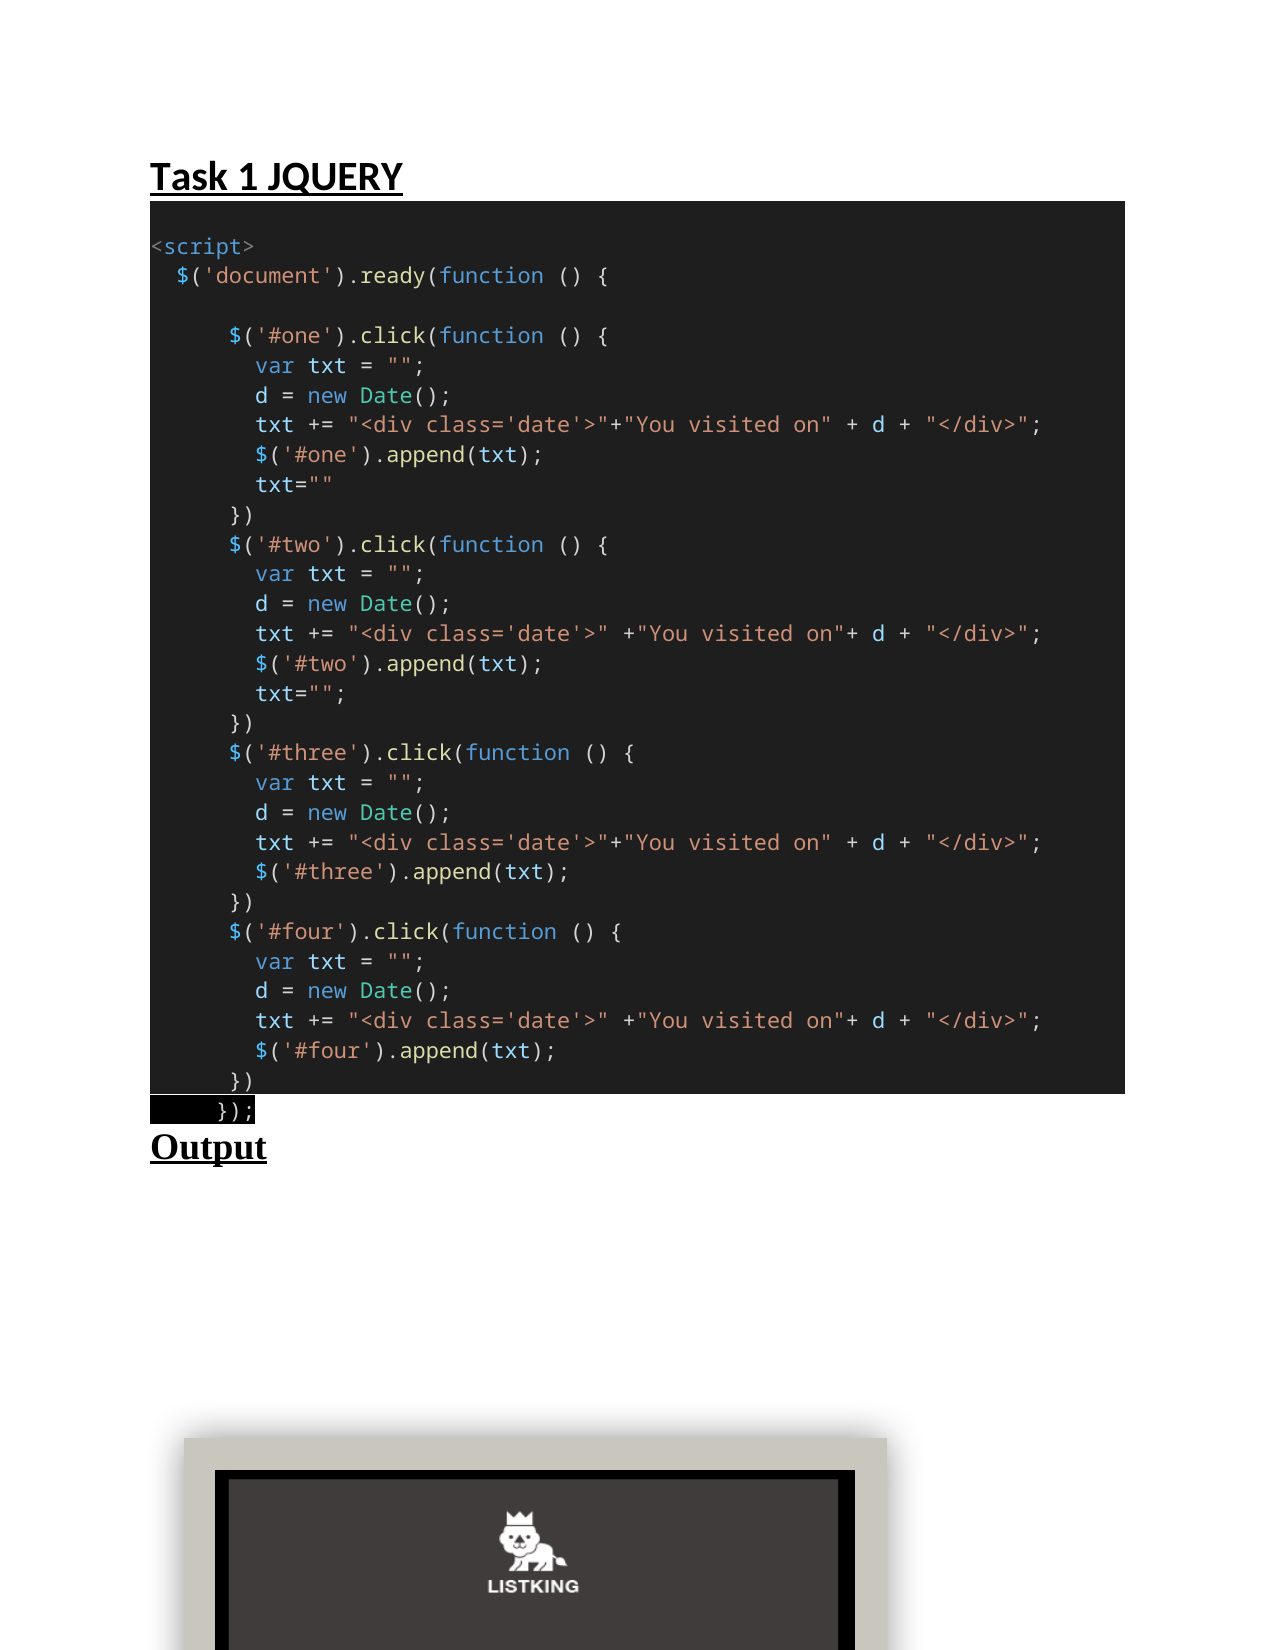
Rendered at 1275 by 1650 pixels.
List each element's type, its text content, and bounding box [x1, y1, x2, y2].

text $('#one').append(txt); [150, 439, 1125, 469]
text $('#four').append(txt); [150, 1035, 1125, 1065]
text txt += "<div class='date'>"+"You visited on" + d + "</div>"; [150, 826, 1125, 856]
text <script> [150, 231, 1125, 260]
text Task 1 JQUERY [150, 150, 1125, 201]
text d = new Date(); [150, 379, 1125, 409]
text txt=""; [150, 677, 1125, 707]
text txt="" [150, 469, 1125, 499]
text txt += "<div class='date'>"+"You visited on" + d + "</div>"; [150, 409, 1125, 439]
text $('#three').append(txt); [150, 856, 1125, 886]
text var txt = ""; [150, 946, 1125, 975]
text $('#two').click(function () { [150, 528, 1125, 558]
text $('#four').click(function () { [150, 916, 1125, 946]
text $('document').ready(function () { [150, 260, 1125, 290]
text }) [150, 886, 1125, 916]
text var txt = ""; [150, 558, 1125, 588]
text var txt = ""; [150, 767, 1125, 797]
text }) [150, 1065, 1125, 1094]
text $('#one').click(function () { [150, 320, 1125, 350]
picture [215, 1470, 855, 1650]
text d = new Date(); [150, 797, 1125, 826]
text d = new Date(); [150, 588, 1125, 618]
text txt += "<div class='date'>" +"You visited on"+ d + "</div>"; [150, 618, 1125, 648]
text txt += "<div class='date'>" +"You visited on"+ d + "</div>"; [150, 1005, 1125, 1035]
text d = new Date(); [150, 975, 1125, 1005]
text }) [150, 707, 1125, 737]
text }); Output [150, 1094, 1125, 1167]
text var txt = ""; [150, 350, 1125, 379]
text $('#three').click(function () { [150, 737, 1125, 767]
text $('#two').append(txt); [150, 648, 1125, 677]
text }) [150, 499, 1125, 528]
